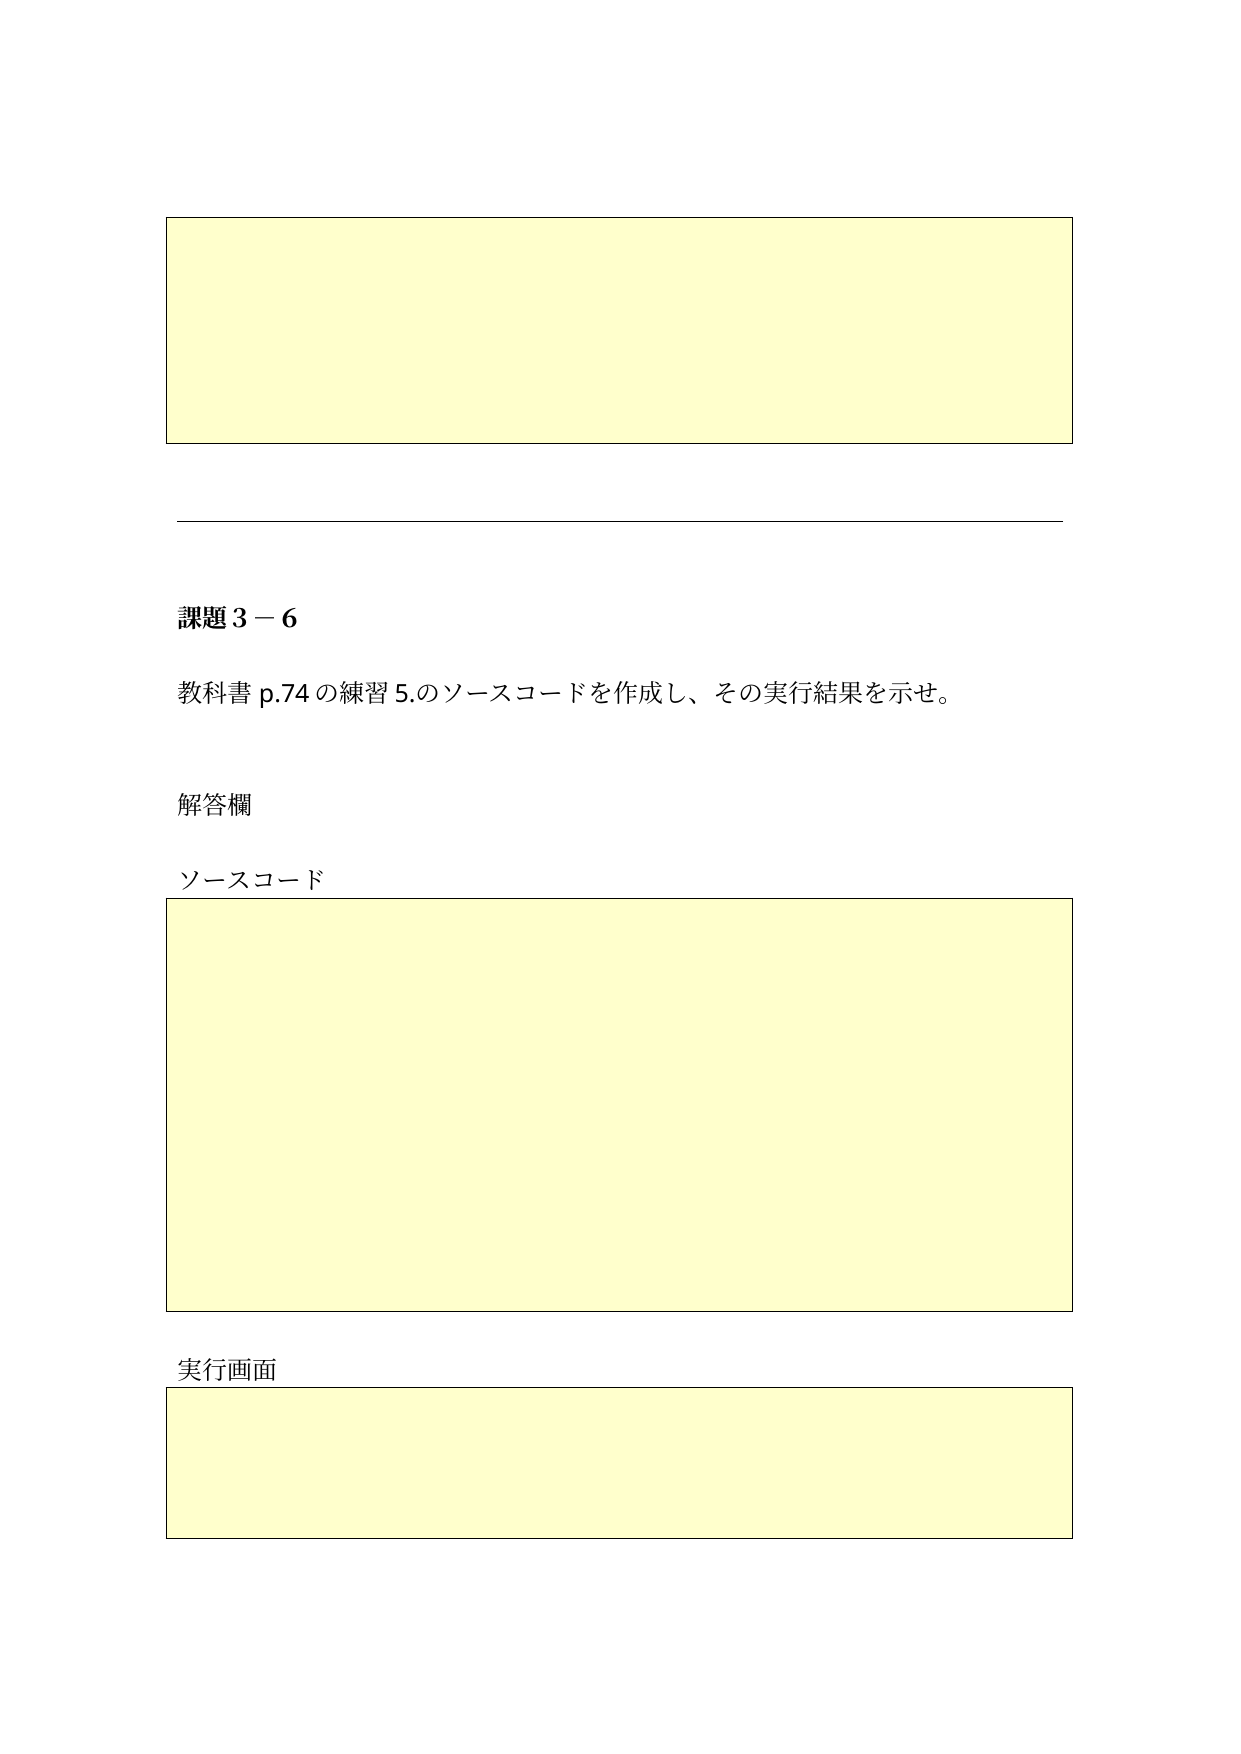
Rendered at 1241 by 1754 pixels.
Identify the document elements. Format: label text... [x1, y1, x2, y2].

table_header [167, 1388, 1072, 1538]
text 課題３－６ [177, 597, 1063, 635]
text 解答欄 [177, 785, 1063, 822]
table_header [167, 899, 1072, 1311]
table_header [167, 218, 1072, 443]
text 教科書 p.74の練習5.のソースコードを作成し、その実行結果を示せ。 [177, 672, 1063, 710]
text ソースコード [177, 860, 1063, 897]
text 実行画面 [177, 1349, 1063, 1387]
